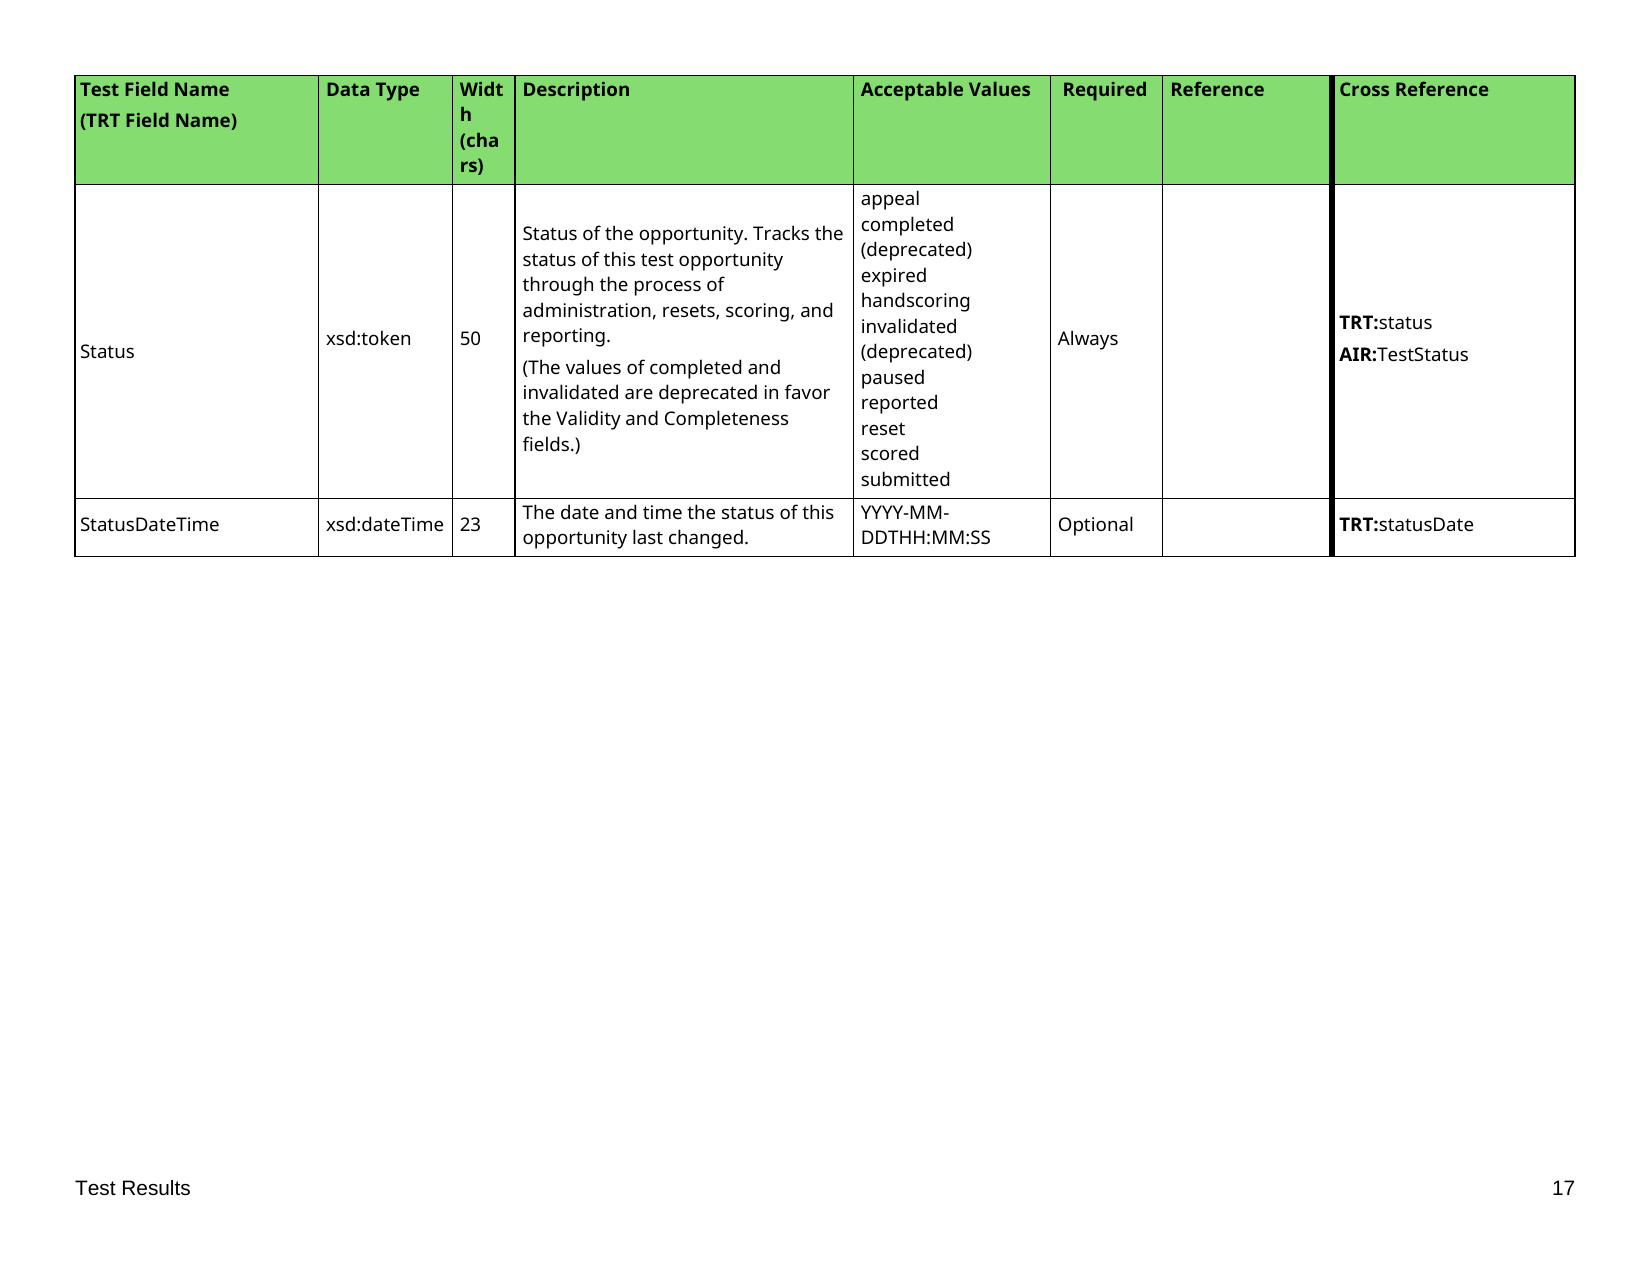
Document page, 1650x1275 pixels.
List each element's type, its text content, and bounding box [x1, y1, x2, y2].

table_cell StatusDateTime [76, 499, 318, 556]
table_header Required [1051, 76, 1162, 184]
table_cell 50 [453, 185, 514, 498]
table_cell [1163, 185, 1329, 498]
table_header Cross Reference [1335, 76, 1574, 184]
table_header Description [516, 76, 853, 184]
table_cell xsd:token [319, 185, 452, 498]
table_cell 23 [453, 499, 514, 556]
table_header Acceptable Values [854, 76, 1050, 184]
table_cell Optional [1051, 499, 1162, 556]
table_cell xsd:dateTime [319, 499, 452, 556]
table_header Reference [1163, 76, 1329, 184]
table_cell Status of the opportunity. Tracks the status of this test opportunity through the process of administration, resets, scoring, and reporting. (The values of completed and invalidated are deprecated in favor the Validity and Completeness fields.) [516, 185, 853, 498]
table_header Width (chars) [453, 76, 514, 184]
table_cell [1163, 499, 1329, 556]
table_header Data Type [319, 76, 452, 184]
table_cell YYYY-MM-DDTHH:MM:SS [854, 499, 1050, 556]
table_cell TRT:status AIR:TestStatus [1335, 185, 1574, 498]
table_cell Status [76, 185, 318, 498]
table_header Test Field Name (TRT Field Name) [76, 76, 318, 184]
table_cell appeal completed (deprecated) expired handscoring invalidated (deprecated) paused reported reset scored submitted [854, 185, 1050, 498]
table_cell The date and time the status of this opportunity last changed. [516, 499, 853, 556]
table_cell TRT:statusDate [1335, 499, 1574, 556]
table_cell Always [1051, 185, 1162, 498]
